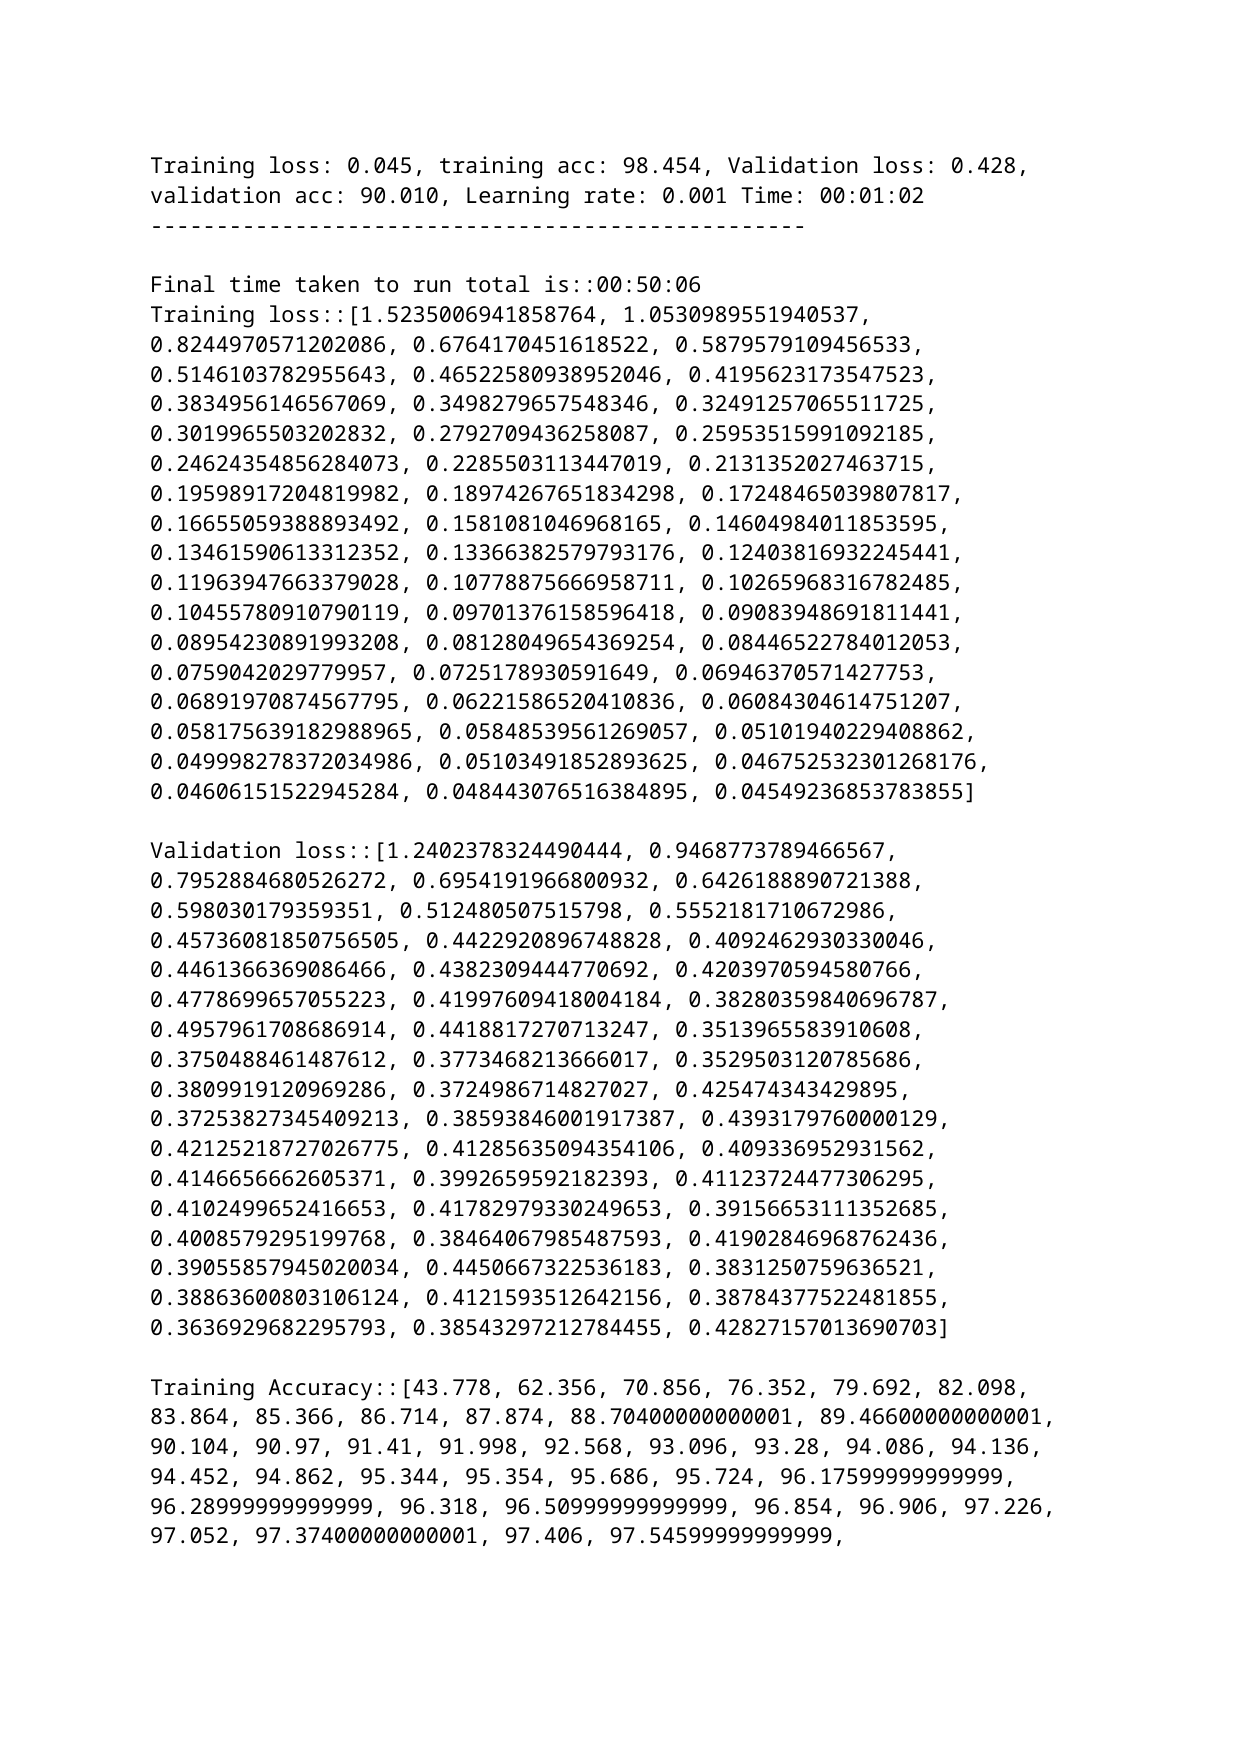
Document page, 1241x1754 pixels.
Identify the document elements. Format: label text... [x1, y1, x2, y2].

text Training loss::[1.5235006941858764, 1.0530989551940537, 0.8244970571202086, 0.6764170451618522, 0.5879579109456533, 0.5146103782955643, 0.46522580938952046, 0.4195623173547523, 0.3834956146567069, 0.3498279657548346, 0.32491257065511725, 0.3019965503202832, 0.2792709436258087, 0.25953515991092185, 0.24624354856284073, 0.2285503113447019, 0.2131352027463715, 0.19598917204819982, 0.18974267651834298, 0.17248465039807817, 0.16655059388893492, 0.1581081046968165, 0.14604984011853595, 0.13461590613312352, 0.13366382579793176, 0.12403816932245441, 0.11963947663379028, 0.10778875666958711, 0.10265968316782485, 0.10455780910790119, 0.09701376158596418, 0.09083948691811441, 0.08954230891993208, 0.08128049654369254, 0.08446522784012053, 0.0759042029779957, 0.0725178930591649, 0.06946370571427753, 0.06891970874567795, 0.06221586520410836, 0.06084304614751207, 0.058175639182988965, 0.05848539561269057, 0.05101940229408862, 0.049998278372034986, 0.05103491852893625, 0.046752532301268176, 0.04606151522945284, 0.048443076516384895, 0.04549236853783855] [150, 299, 1090, 805]
text Final time taken to run total is::00:50:06 [150, 269, 1090, 299]
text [150, 209, 1090, 239]
text Training loss: 0.045, training acc: 98.454, Validation loss: 0.428, validation acc: 90.010, Learning rate: 0.001 Time: 00:01:02 [150, 150, 1090, 209]
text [150, 1371, 1090, 1550]
text Validation loss::[1.2402378324490444, 0.9468773789466567, 0.7952884680526272, 0.6954191966800932, 0.6426188890721388, 0.598030179359351, 0.512480507515798, 0.5552181710672986, 0.45736081850756505, 0.4422920896748828, 0.4092462930330046, 0.4461366369086466, 0.4382309444770692, 0.4203970594580766, 0.4778699657055223, 0.41997609418004184, 0.38280359840696787, 0.4957961708686914, 0.4418817270713247, 0.3513965583910608, 0.3750488461487612, 0.3773468213666017, 0.3529503120785686, 0.3809919120969286, 0.3724986714827027, 0.425474343429895, 0.37253827345409213, 0.38593846001917387, 0.4393179760000129, 0.42125218727026775, 0.41285635094354106, 0.409336952931562, 0.4146656662605371, 0.3992659592182393, 0.41123724477306295, 0.4102499652416653, 0.41782979330249653, 0.39156653111352685, 0.4008579295199768, 0.38464067985487593, 0.41902846968762436, 0.39055857945020034, 0.4450667322536183, 0.3831250759636521, 0.38863600803106124, 0.4121593512642156, 0.38784377522481855, 0.3636929682295793, 0.38543297212784455, 0.42827157013690703] [150, 835, 1090, 1342]
